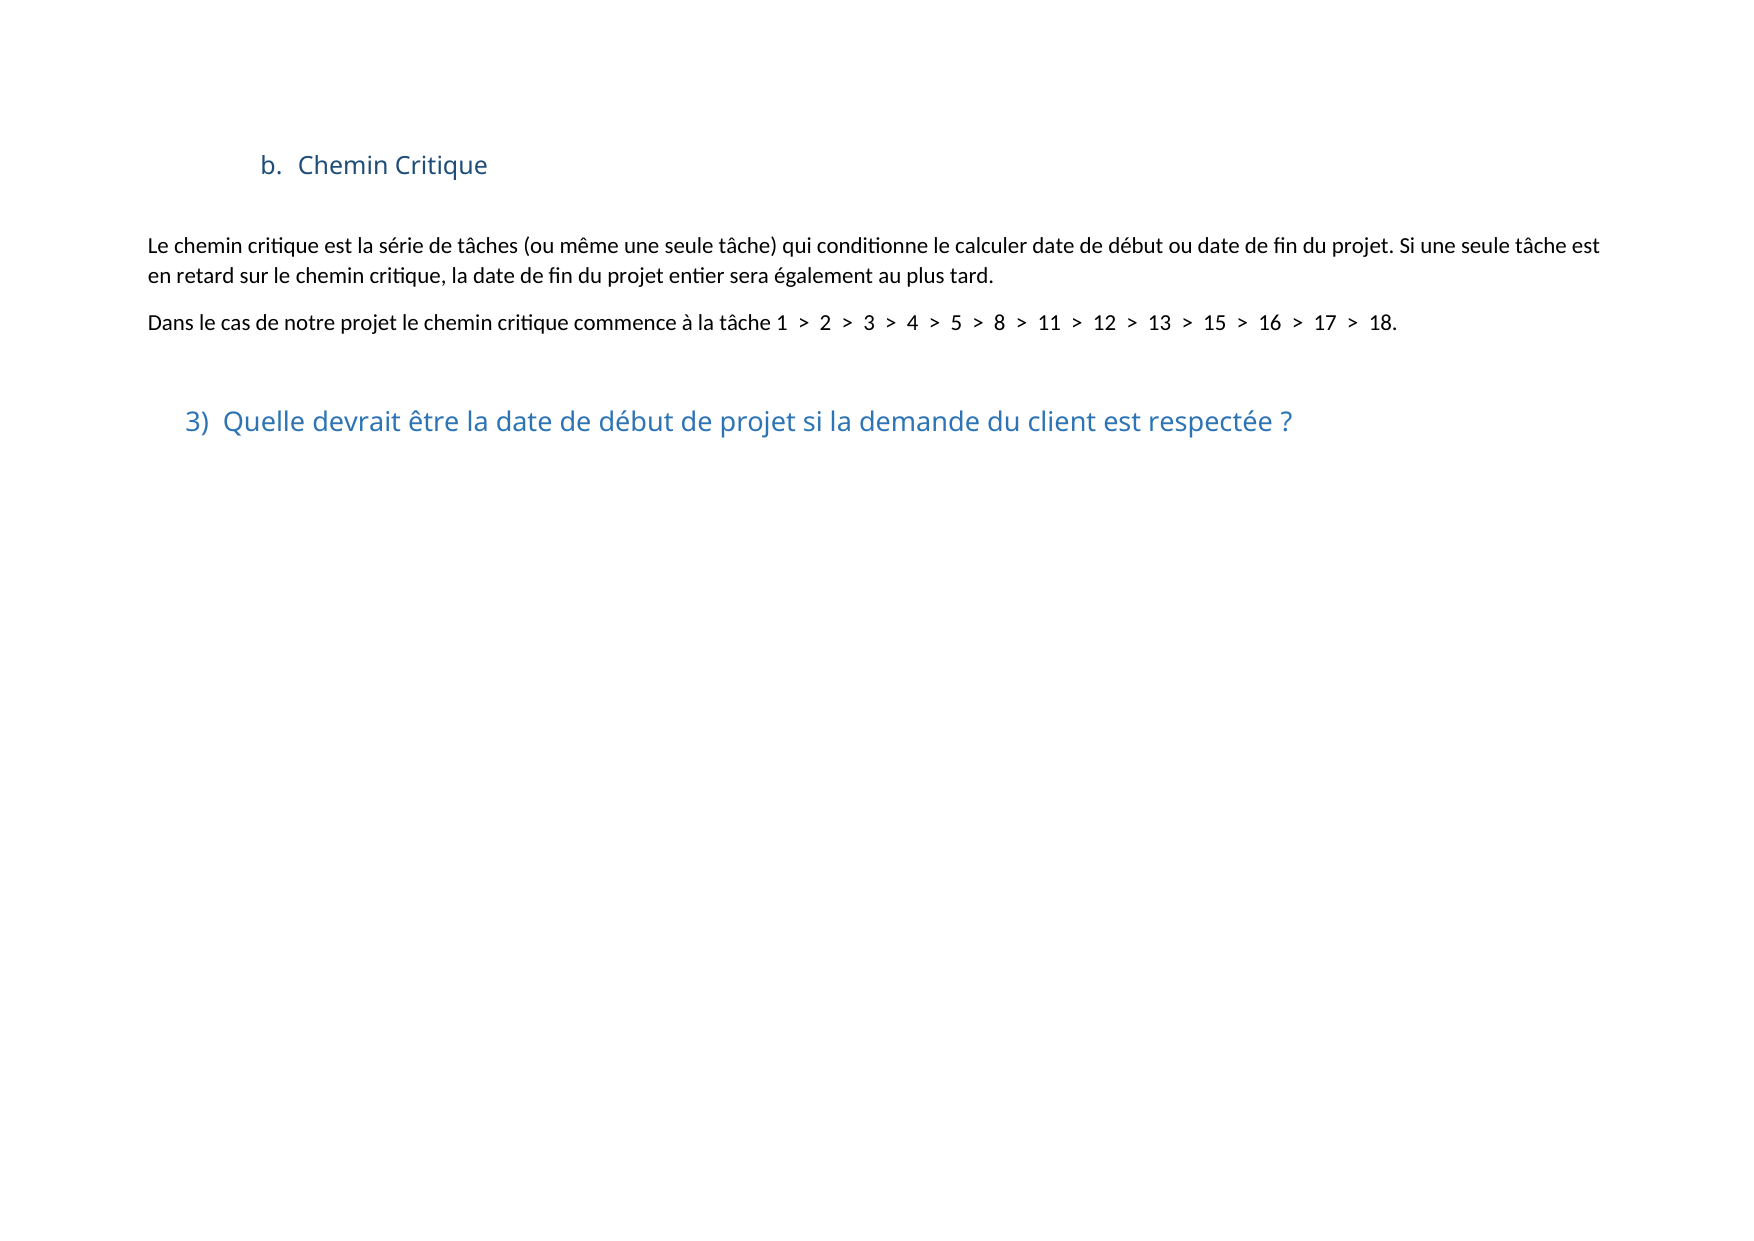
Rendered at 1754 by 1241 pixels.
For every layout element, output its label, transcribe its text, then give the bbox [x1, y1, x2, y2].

subtitle Chemin Critique [260, 148, 1606, 182]
text Le chemin critique est la série de tâches (ou même une seule tâche) qui conditionne le calculer date de début ou date de fin du projet. Si une seule tâche est en retard sur le chemin critique, la date de fin du projet entier sera également au plus tard. [148, 231, 1606, 289]
subtitle Quelle devrait être la date de début de projet si la demande du client est respectée ? [185, 402, 1606, 439]
text Dans le cas de notre projet le chemin critique commence à la tâche 1 > 2 > 3 > 4 > 5 > 8 > 11 > 12 > 13 > 15 > 16 > 17 > 18. [148, 308, 1606, 336]
